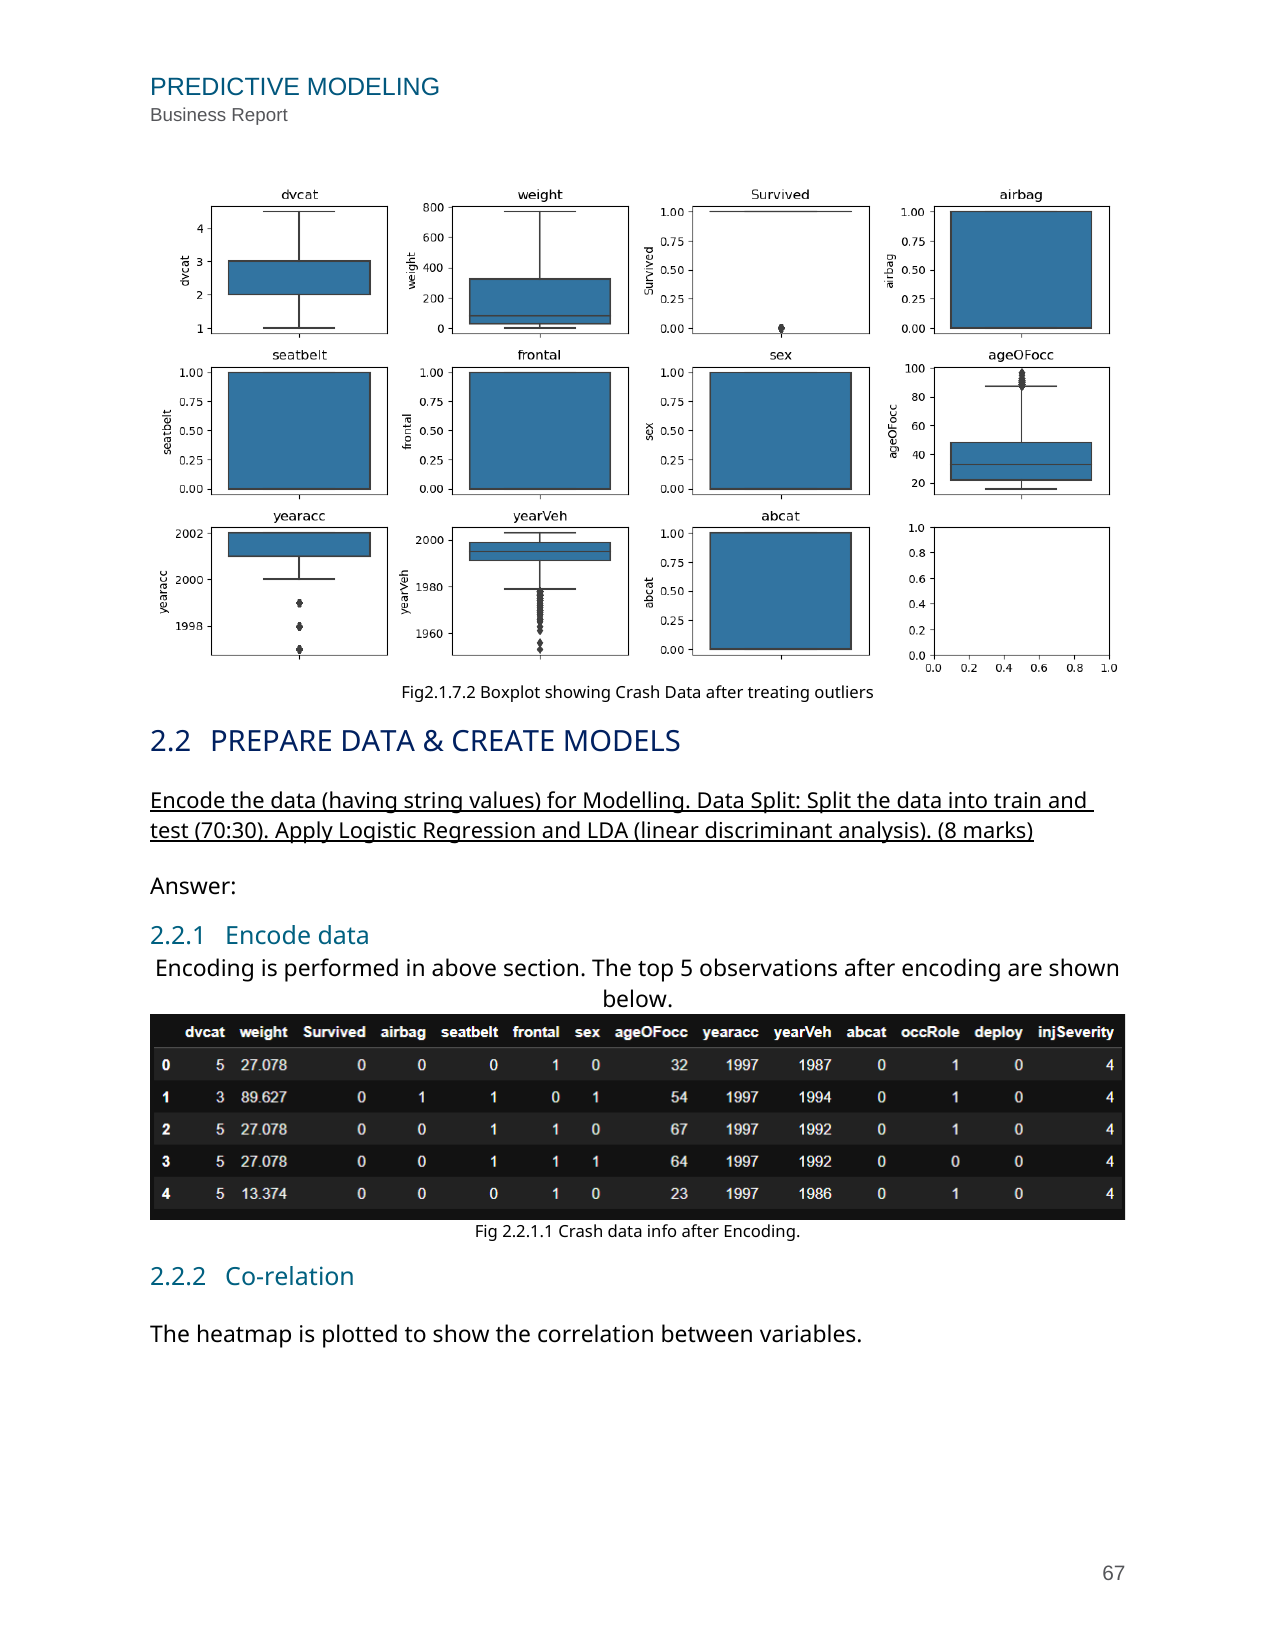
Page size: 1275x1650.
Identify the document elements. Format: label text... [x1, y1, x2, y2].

text Encode the data (having string values) for Modelling. Data Split: Split the data into train and test (70:30). Apply Logistic Regression and LDA (linear discriminant analysis). (8 marks) [150, 785, 1125, 845]
subtitle Encode data [150, 918, 1125, 952]
picture [150, 181, 1125, 682]
subtitle Prepare Data & Create Models [150, 721, 1125, 760]
text Fig2.1.7.2 Boxplot showing Crash Data after treating outliers [150, 682, 1125, 704]
text The heatmap is plotted to show the correlation between variables. [150, 1318, 1125, 1349]
picture [150, 1014, 1125, 1220]
text Answer: [150, 870, 1125, 901]
subtitle Co-relation [150, 1259, 1125, 1293]
text Encoding is performed in above section. The top 5 observations after encoding are shown below. Fig 2.2.1.1 Crash data info after Encoding. [150, 952, 1125, 1014]
text Encoding is performed in above section. The top 5 observations after encoding are shown below. Fig 2.2.1.1 Crash data info after Encoding. [150, 1220, 1125, 1242]
